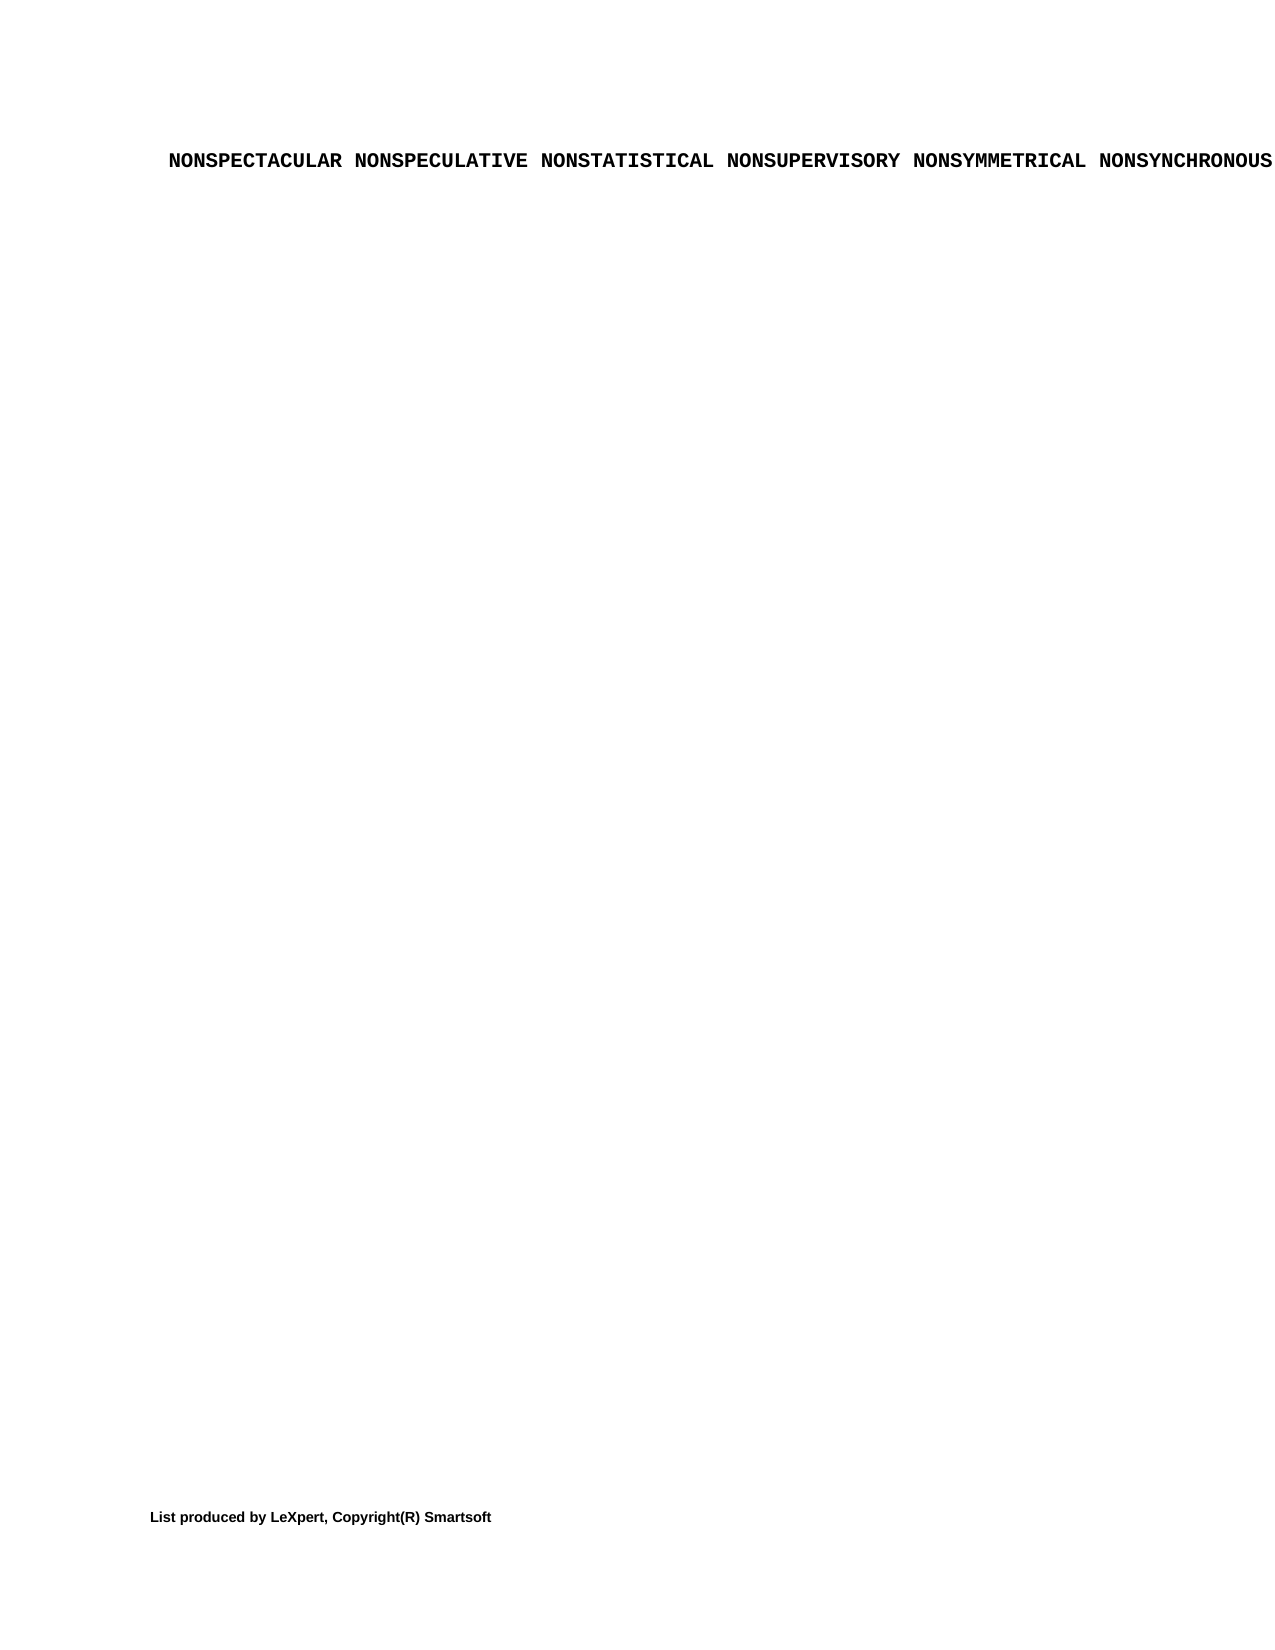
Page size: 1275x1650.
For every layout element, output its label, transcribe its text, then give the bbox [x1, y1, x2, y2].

text List produced by LeXpert, Copyright(R) Smartsoft [150, 1509, 1096, 1526]
